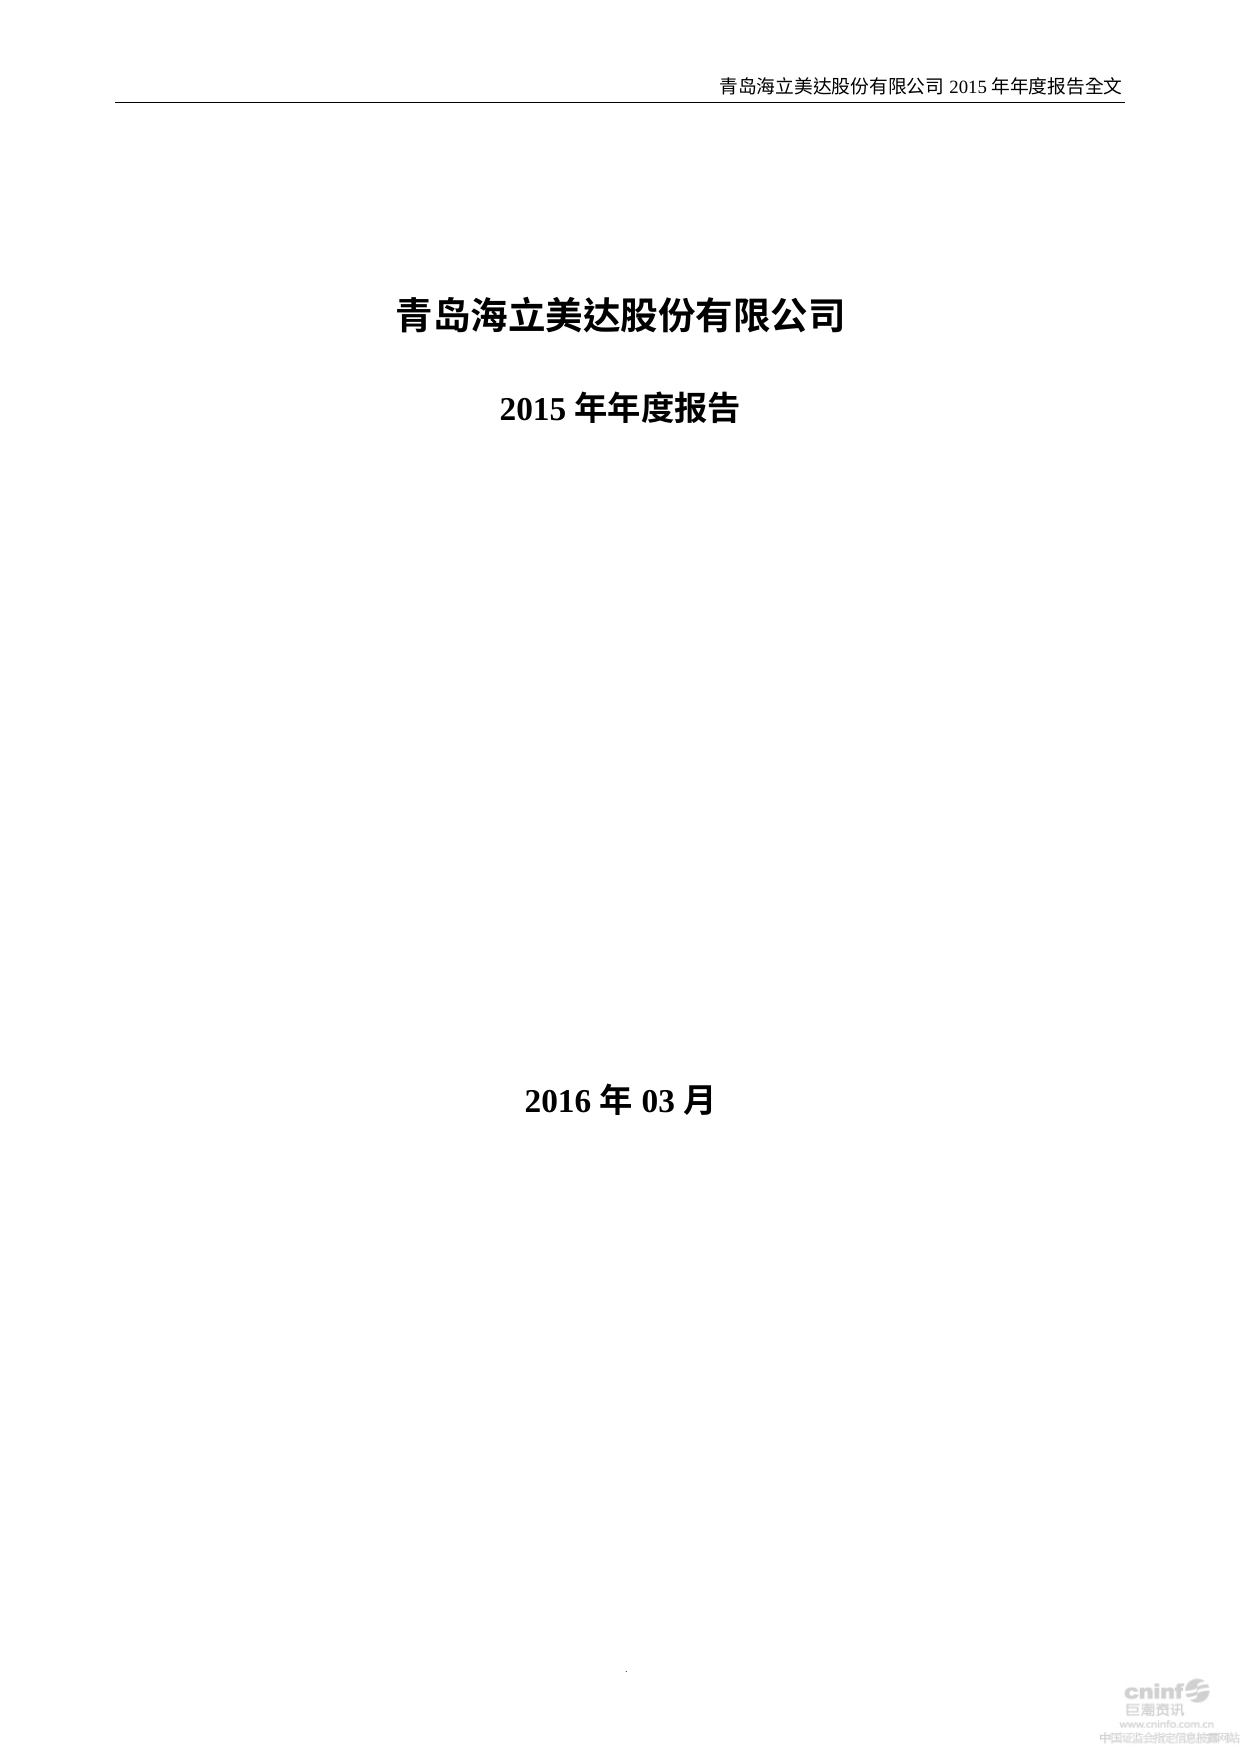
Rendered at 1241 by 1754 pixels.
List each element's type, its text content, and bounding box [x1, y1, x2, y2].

text 青岛海立美达股份有限公司 [392, 290, 848, 341]
text 2016 年 03 月 [392, 1077, 848, 1122]
text 2015 年年度报告 [392, 384, 848, 430]
picture [1099, 1673, 1241, 1754]
